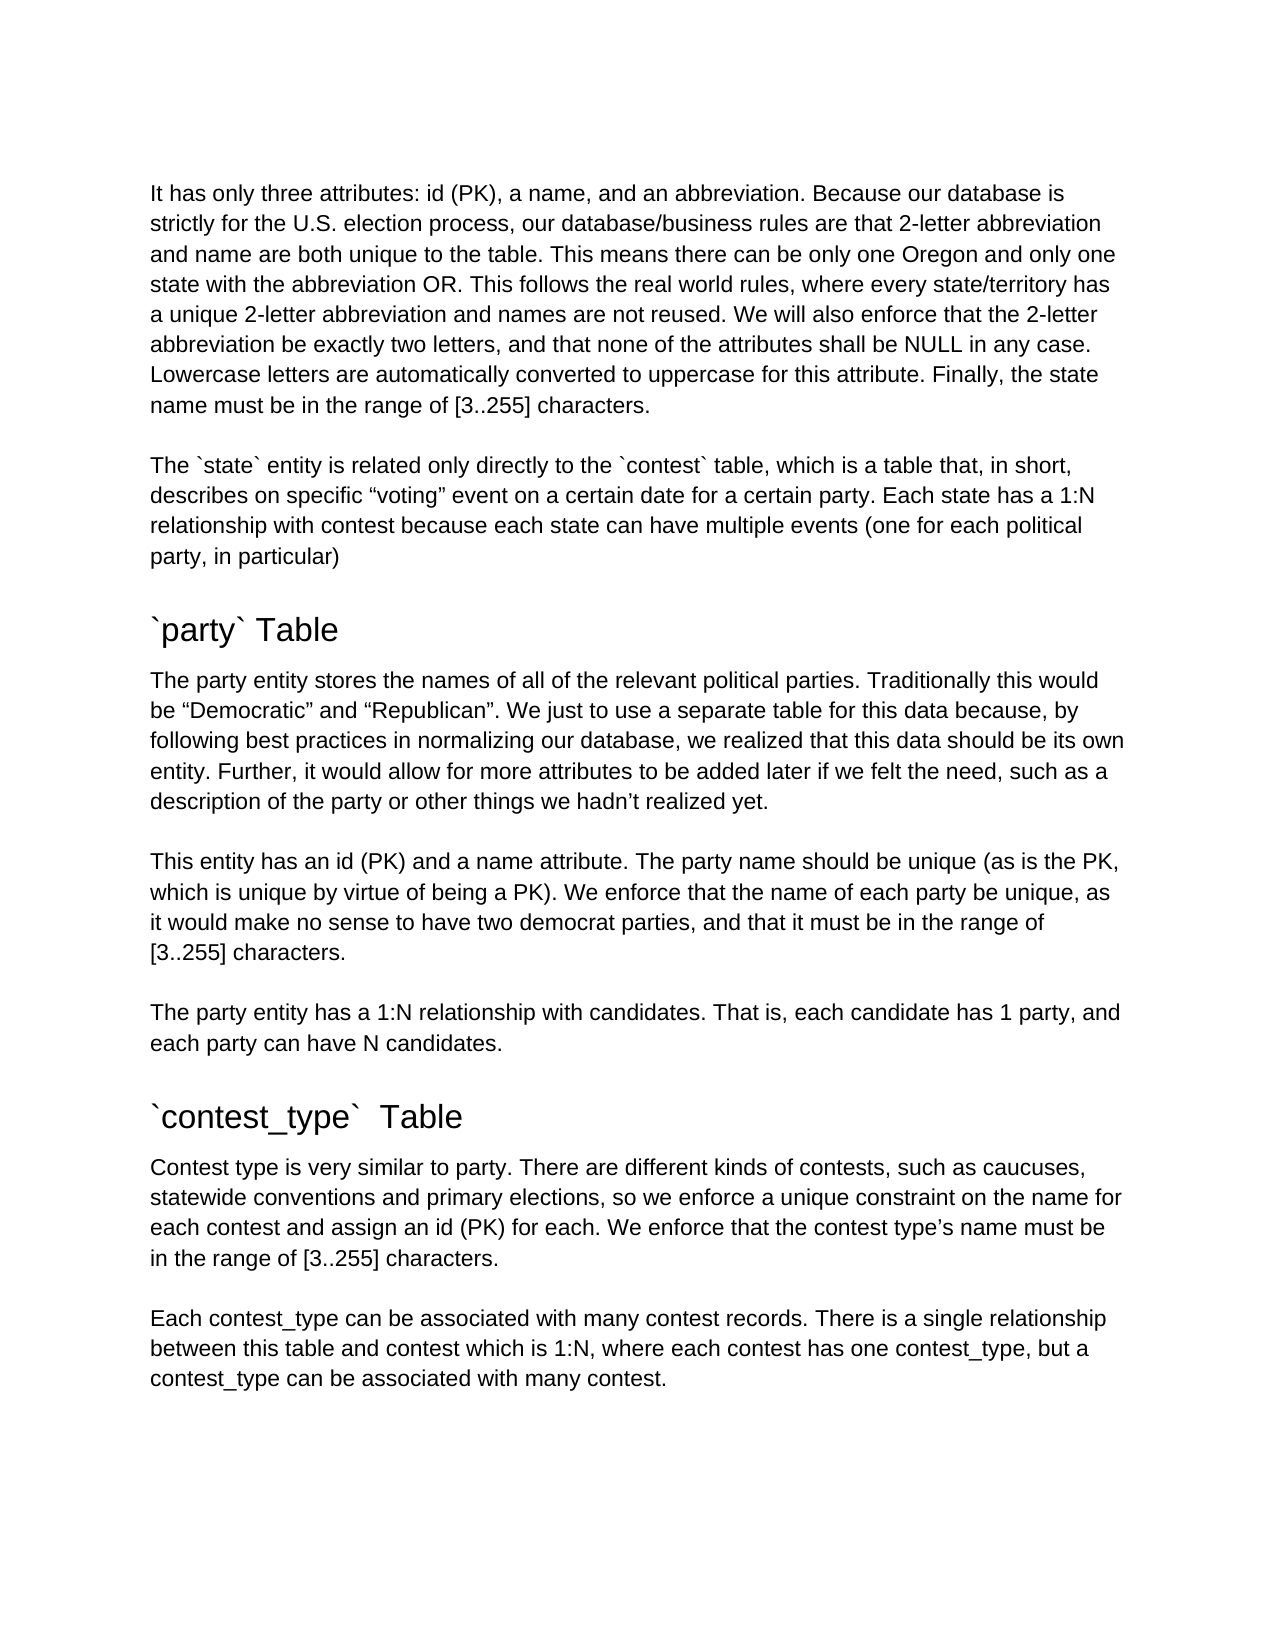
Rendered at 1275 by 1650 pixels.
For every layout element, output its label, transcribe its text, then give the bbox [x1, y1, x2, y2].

text It has only three attributes: id (PK), a name, and an abbreviation. Because our database is strictly for the U.S. election process, our database/business rules are that 2-letter abbreviation and name are both unique to the table. This means there can be only one Oregon and only one state with the abbreviation OR. This follows the real world rules, where every state/territory has a unique 2-letter abbreviation and names are not reused. We will also enforce that the 2-letter abbreviation be exactly two letters, and that none of the attributes shall be NULL in any case. Lowercase letters are automatically converted to uppercase for this attribute. Finally, the state name must be in the range of [3..255] characters. [150, 180, 1125, 418]
text Each contest_type can be associated with many contest records. There is a single relationship between this table and contest which is 1:N, where each contest has one contest_type, but a contest_type can be associated with many contest. [150, 1305, 1125, 1392]
text The party entity stores the names of all of the relevant political parties. Traditionally this would be “Democratic” and “Republican”. We just to use a separate table for this data because, by following best practices in normalizing our database, we realized that this data should be its own entity. Further, it would allow for more attributes to be added later if we felt the need, such as a description of the party or other things we hadn’t realized yet. [150, 667, 1125, 814]
text This entity has an id (PK) and a name attribute. The party name should be unique (as is the PK, which is unique by virtue of being a PK). We enforce that the name of each party be unique, as it would make no sense to have two democrat parties, and that it must be in the range of [3..255] characters. [150, 848, 1125, 965]
text The `state` entity is related only directly to the `contest` table, which is a table that, in short, describes on specific “voting” event on a certain date for a certain party. Each state has a 1:N relationship with contest because each state can have multiple events (one for each political party, in particular) [150, 452, 1125, 569]
text Contest type is very similar to party. There are different kinds of contests, such as caucuses, statewide conventions and primary elections, so we enforce a unique constraint on the name for each contest and assign an id (PK) for each. We enforce that the contest type’s name must be in the range of [3..255] characters. [150, 1154, 1125, 1271]
subtitle `contest_type` Table [150, 1097, 1125, 1136]
subtitle `party` Table [150, 610, 1125, 649]
text The party entity has a 1:N relationship with candidates. That is, each candidate has 1 party, and each party can have N candidates. [150, 999, 1125, 1056]
